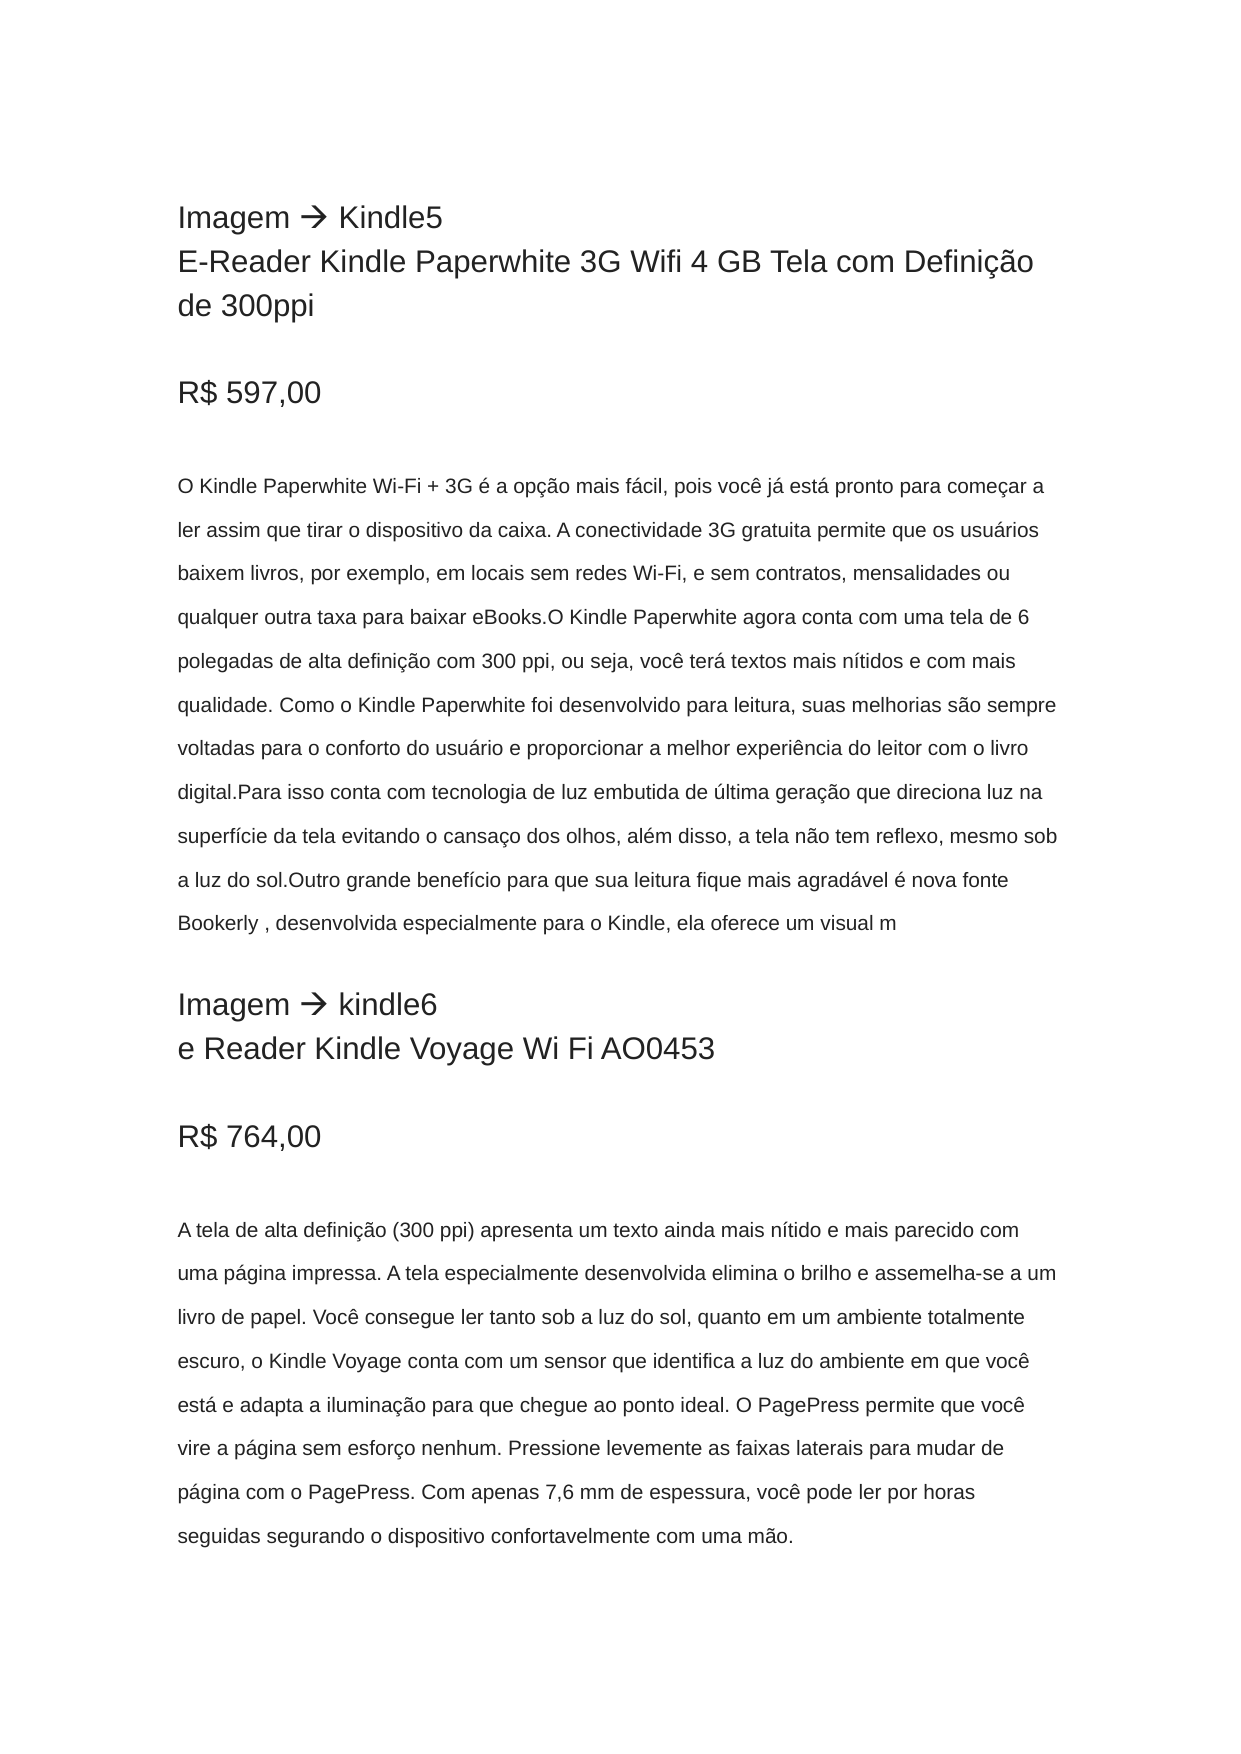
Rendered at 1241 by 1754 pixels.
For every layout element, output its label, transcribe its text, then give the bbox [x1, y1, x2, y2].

subtitle R$ 597,00 [177, 366, 1063, 410]
subtitle E-Reader Kindle Paperwhite 3G Wifi 4 GB Tela com Definição de 300ppi [177, 235, 1063, 323]
subtitle Imagem kindle6 [177, 979, 1063, 1023]
subtitle Imagem Kindle5 [177, 191, 1063, 235]
subtitle e Reader Kindle Voyage Wi Fi AO0453 [177, 1023, 1063, 1066]
subtitle O Kindle Paperwhite Wi-Fi + 3G é a opção mais fácil, pois você já está pronto para começar a ler assim que tirar o dispositivo da caixa. A conectividade 3G gratuita permite que os usuários baixem livros, por exemplo, em locais sem redes Wi-Fi, e sem contratos, mensalidades ou qualquer outra taxa para baixar eBooks.O Kindle Paperwhite agora conta com uma tela de 6 polegadas de alta definição com 300 ppi, ou seja, você terá textos mais nítidos e com mais qualidade. Como o Kindle Paperwhite foi desenvolvido para leitura, suas melhorias são sempre voltadas para o conforto do usuário e proporcionar a melhor experiência do leitor com o livro digital.Para isso conta com tecnologia de luz embutida de última geração que direciona luz na superfície da tela evitando o cansaço dos olhos, além disso, a tela não tem reflexo, mesmo sob a luz do sol.Outro grande benefício para que sua leitura fique mais agradável é nova fonte Bookerly , desenvolvida especialmente para o Kindle, ela oferece um visual m [177, 454, 1063, 935]
subtitle R$ 764,00 [177, 1110, 1063, 1154]
subtitle A tela de alta definição (300 ppi) apresenta um texto ainda mais nítido e mais parecido com uma página impressa. A tela especialmente desenvolvida elimina o brilho e assemelha-se a um livro de papel. Você consegue ler tanto sob a luz do sol, quanto em um ambiente totalmente escuro, o Kindle Voyage conta com um sensor que identifica a luz do ambiente em que você está e adapta a iluminação para que chegue ao ponto ideal. O PagePress permite que você vire a página sem esforço nenhum. Pressione levemente as faixas laterais para mudar de página com o PagePress. Com apenas 7,6 mm de espessura, você pode ler por horas seguidas segurando o dispositivo confortavelmente com uma mão. [177, 1198, 1063, 1548]
